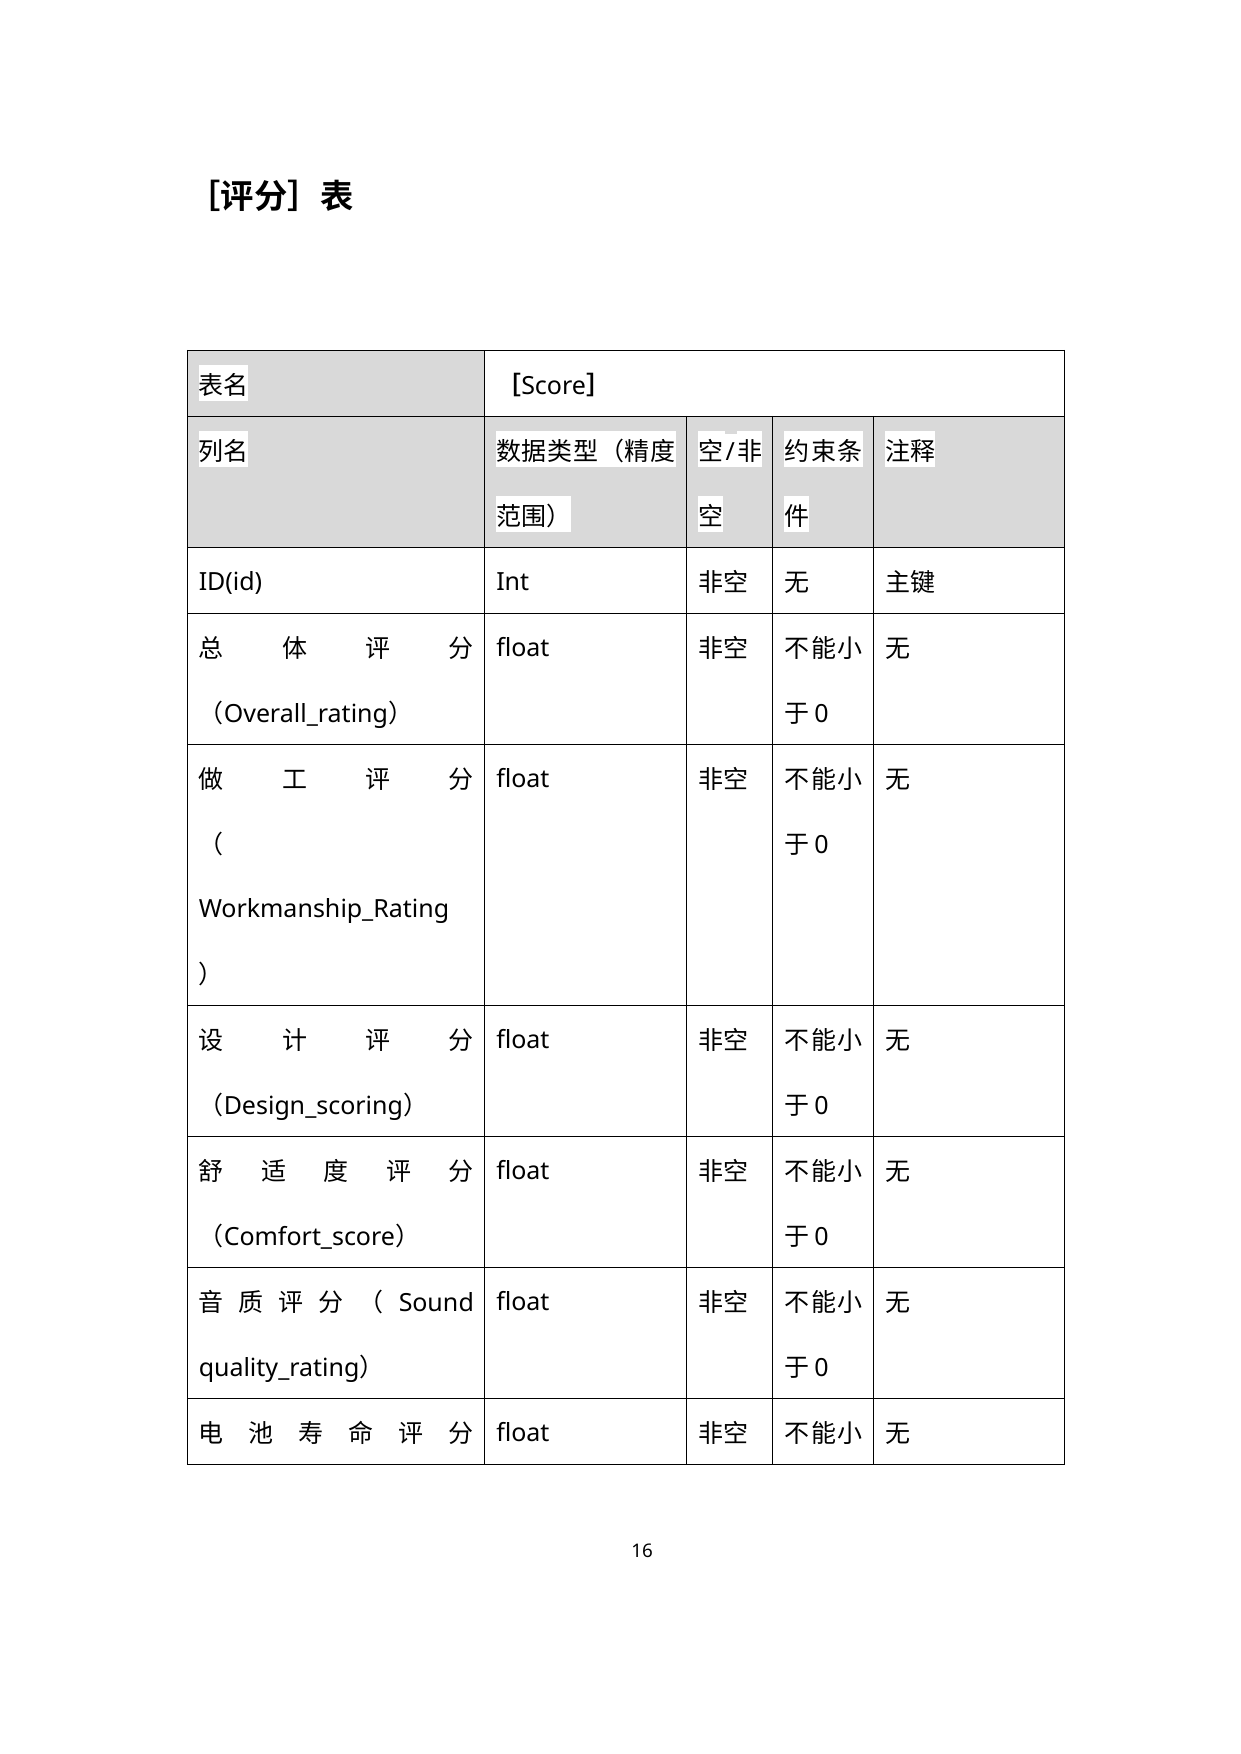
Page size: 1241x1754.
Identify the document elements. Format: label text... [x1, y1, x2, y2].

table_cell 非空 [687, 1006, 772, 1136]
table_cell 无 [874, 745, 1064, 1005]
table_cell 不能小于0 [773, 1399, 873, 1464]
table_cell 约束条件 [773, 417, 873, 547]
table_cell 非空 [687, 745, 772, 1005]
table_cell 音质评分（Sound quality_rating） [188, 1268, 484, 1398]
table_cell 非空 [687, 614, 772, 744]
table_cell 总体评分（Overall_rating） [188, 614, 484, 744]
table_cell 舒适度评分（Comfort_score） [188, 1137, 484, 1267]
table_cell 无 [874, 1268, 1064, 1398]
table_cell 设计评分（Design_scoring） [188, 1006, 484, 1136]
table_cell float [485, 745, 686, 1005]
table_header 表名 [188, 351, 484, 416]
table_cell 不能小于0 [773, 1137, 873, 1267]
table_cell 非空 [687, 548, 772, 613]
table_cell ID(id) [188, 548, 484, 613]
table_cell 注释 [874, 417, 1064, 547]
table_cell float [485, 1399, 686, 1464]
table_cell 列名 [188, 417, 484, 547]
table_cell 空/非空 [687, 417, 772, 547]
table_cell 无 [874, 1006, 1064, 1136]
table_cell 不能小于0 [773, 1006, 873, 1136]
table_cell 主键 [874, 548, 1064, 613]
subtitle ［评分］表 [187, 161, 1053, 226]
table_cell 无 [874, 1137, 1064, 1267]
table_cell 非空 [687, 1268, 772, 1398]
table_cell float [485, 1137, 686, 1267]
table_cell 无 [773, 548, 873, 613]
table_cell 做工评分（Workmanship_Rating） [188, 745, 484, 1005]
table_cell 数据类型（精度范围） [485, 417, 686, 547]
table_cell 不能小于0 [773, 614, 873, 744]
table_cell 不能小于0 [773, 1268, 873, 1398]
table_cell float [485, 1006, 686, 1136]
table_cell Int [485, 548, 686, 613]
table_cell float [485, 614, 686, 744]
table_cell 非空 [687, 1137, 772, 1267]
table_cell 无 [874, 1399, 1064, 1464]
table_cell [188, 1399, 484, 1464]
table_cell 无 [874, 614, 1064, 744]
table_cell float [485, 1268, 686, 1398]
table_header ［Score］ [485, 351, 1064, 416]
table_cell 不能小于0 [773, 745, 873, 1005]
table_cell 非空 [687, 1399, 772, 1464]
